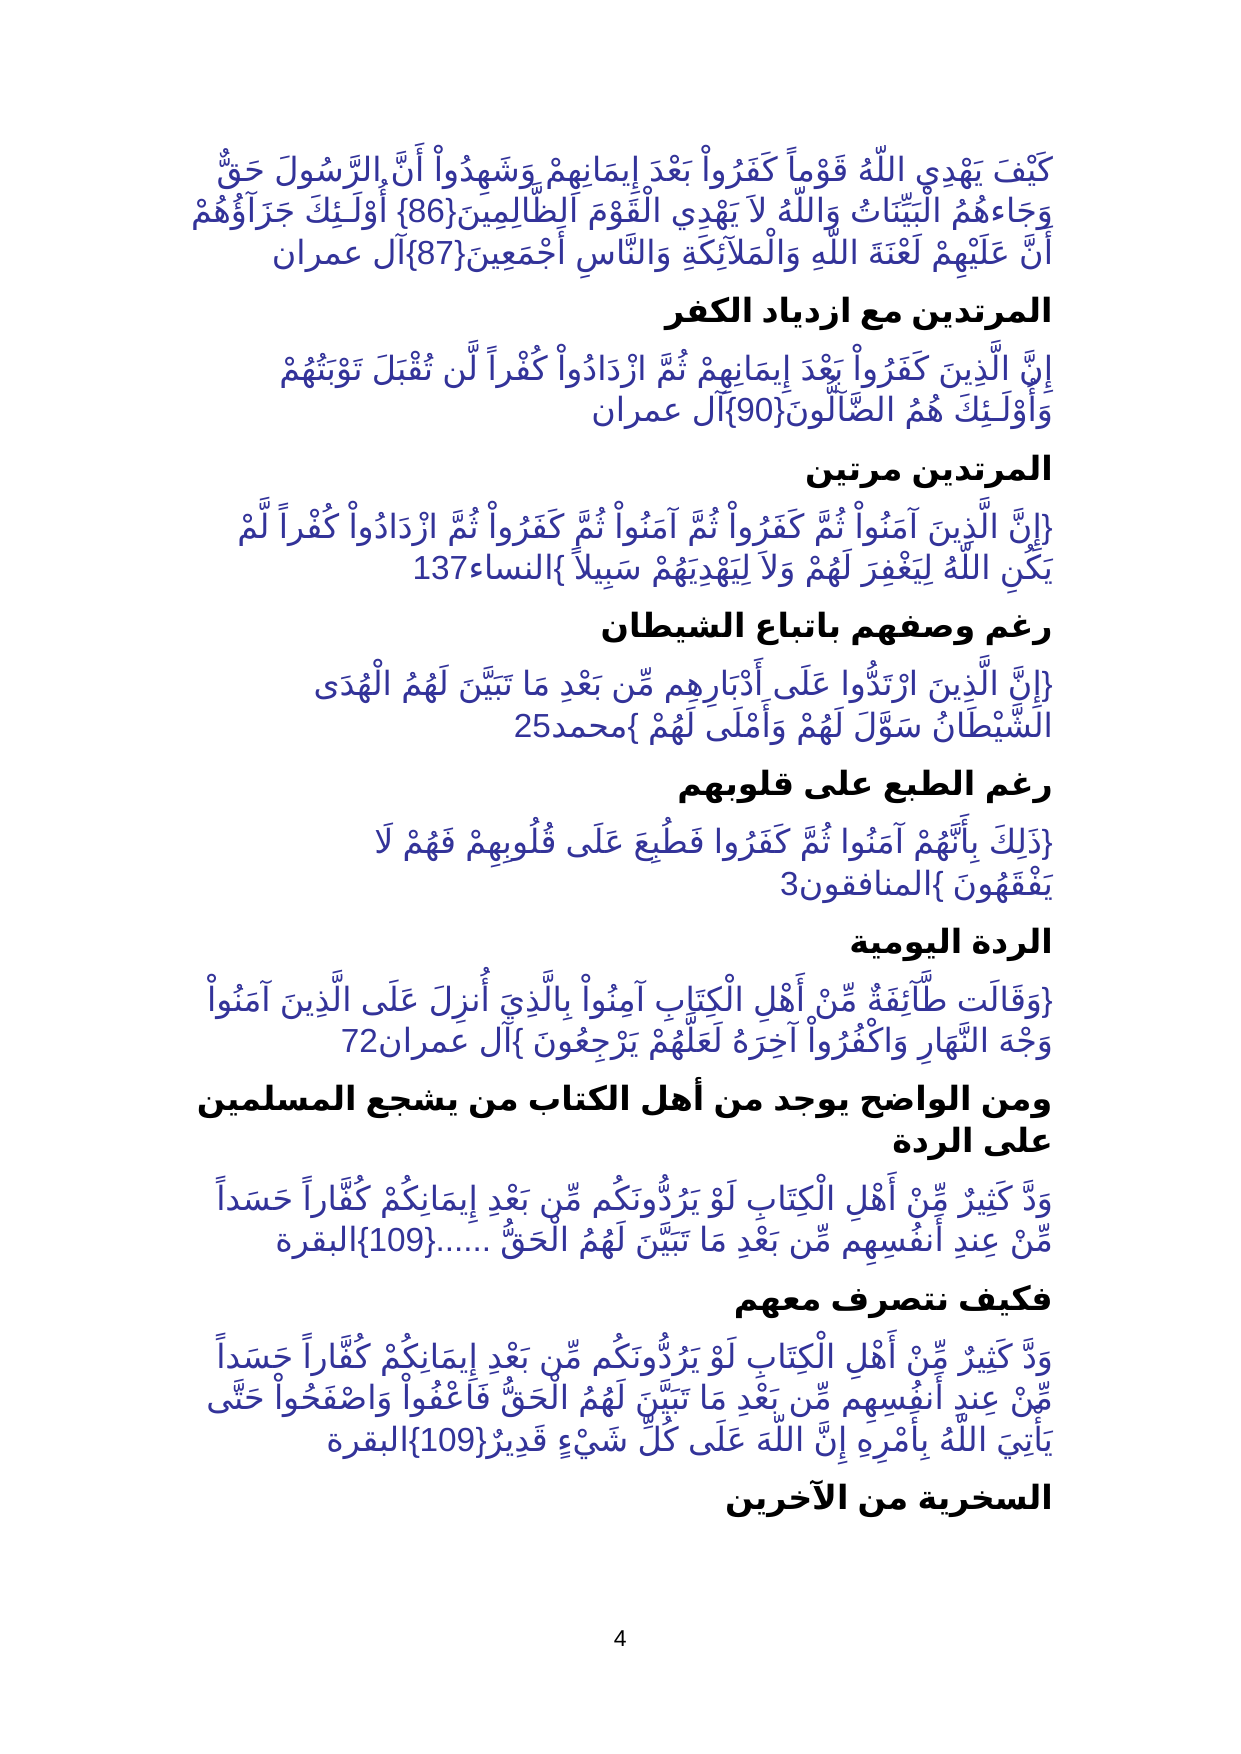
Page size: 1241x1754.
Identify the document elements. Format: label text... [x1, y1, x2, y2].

text {إِنَّ الَّذِينَ ارْتَدُّوا عَلَى أَدْبَارِهِم مِّن بَعْدِ مَا تَبَيَّنَ لَهُمُ الْهُدَى الشَّيْطَانُ سَوَّلَ لَهُمْ وَأَمْلَى لَهُمْ }محمد25 [187, 664, 1053, 744]
text المرتدين مع ازدياد الكفر [187, 291, 1053, 329]
text إِنَّ الَّذِينَ كَفَرُواْ بَعْدَ إِيمَانِهِمْ ثُمَّ ازْدَادُواْ كُفْراً لَّن تُقْبَلَ تَوْبَتُهُمْ وَأُوْلَـئِكَ هُمُ الضَّآلُّونَ{90}آل عمران [187, 349, 1053, 429]
text وَدَّ كَثِيرٌ مِّنْ أَهْلِ الْكِتَابِ لَوْ يَرُدُّونَكُم مِّن بَعْدِ إِيمَانِكُمْ كُفَّاراً حَسَداً مِّنْ عِندِ أَنفُسِهِم مِّن بَعْدِ مَا تَبَيَّنَ لَهُمُ الْحَقُّ فَاعْفُواْ وَاصْفَحُواْ حَتَّى يَأْتِيَ اللّهُ بِأَمْرِهِ إِنَّ اللّهَ عَلَى كُلِّ شَيْءٍ قَدِيرٌ{109}البقرة [187, 1337, 1053, 1458]
text السخرية من الآخرين [187, 1478, 1053, 1516]
text {ذَلِكَ بِأَنَّهُمْ آمَنُوا ثُمَّ كَفَرُوا فَطُبِعَ عَلَى قُلُوبِهِمْ فَهُمْ لَا يَفْقَهُونَ }المنافقون3 [187, 822, 1053, 902]
text رغم وصفهم باتباع الشيطان [187, 606, 1053, 645]
text ومن الواضح يوجد من أهل الكتاب من يشجع المسلمين على الردة [187, 1079, 1053, 1159]
text {وَقَالَت طَّآئِفَةٌ مِّنْ أَهْلِ الْكِتَابِ آمِنُواْ بِالَّذِيَ أُنزِلَ عَلَى الَّذِينَ آمَنُواْ وَجْهَ النَّهَارِ وَاكْفُرُواْ آخِرَهُ لَعَلَّهُمْ يَرْجِعُونَ }آل عمران72 [187, 980, 1053, 1060]
text {إِنَّ الَّذِينَ آمَنُواْ ثُمَّ كَفَرُواْ ثُمَّ آمَنُواْ ثُمَّ كَفَرُواْ ثُمَّ ازْدَادُواْ كُفْراً لَّمْ يَكُنِ اللّهُ لِيَغْفِرَ لَهُمْ وَلاَ لِيَهْدِيَهُمْ سَبِيلاً }النساء137 [187, 507, 1053, 587]
text وَدَّ كَثِيرٌ مِّنْ أَهْلِ الْكِتَابِ لَوْ يَرُدُّونَكُم مِّن بَعْدِ إِيمَانِكُمْ كُفَّاراً حَسَداً مِّنْ عِندِ أَنفُسِهِم مِّن بَعْدِ مَا تَبَيَّنَ لَهُمُ الْحَقُّ ......{109}البقرة [187, 1179, 1053, 1259]
text الردة اليومية [187, 922, 1053, 960]
text كَيْفَ يَهْدِي اللّهُ قَوْماً كَفَرُواْ بَعْدَ إِيمَانِهِمْ وَشَهِدُواْ أَنَّ الرَّسُولَ حَقٌّ وَجَاءهُمُ الْبَيِّنَاتُ وَاللّهُ لاَ يَهْدِي الْقَوْمَ الظَّالِمِينَ{86} أُوْلَـئِكَ جَزَآؤُهُمْ أَنَّ عَلَيْهِمْ لَعْنَةَ اللّهِ وَالْمَلآئِكَةِ وَالنَّاسِ أَجْمَعِينَ{87}آل عمران [187, 150, 1053, 271]
text المرتدين مرتين [187, 449, 1053, 487]
text فكيف نتصرف معهم [187, 1279, 1053, 1317]
text رغم الطبع على قلوبهم [187, 764, 1053, 802]
